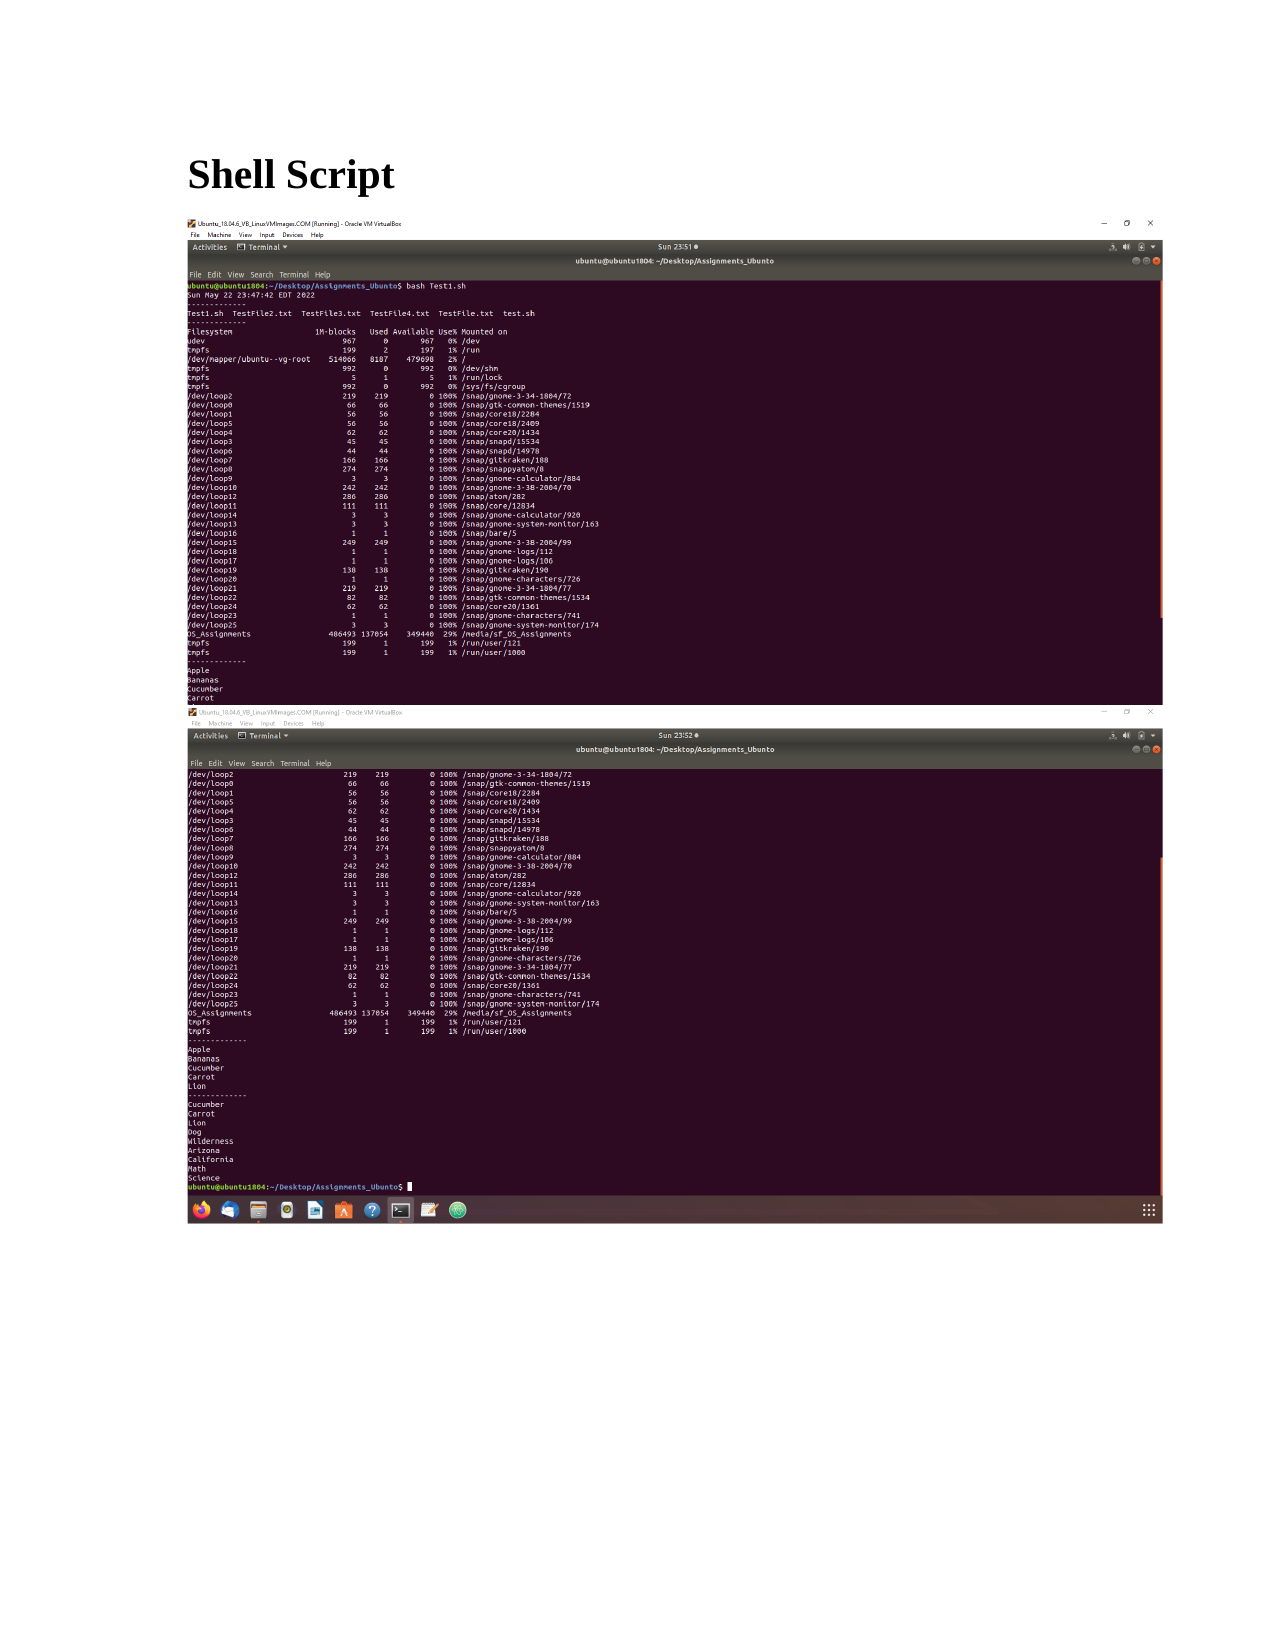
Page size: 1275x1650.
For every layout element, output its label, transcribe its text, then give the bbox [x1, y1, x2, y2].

picture [187, 707, 1163, 1224]
picture [187, 218, 1163, 705]
text Shell Script [187, 150, 1125, 198]
